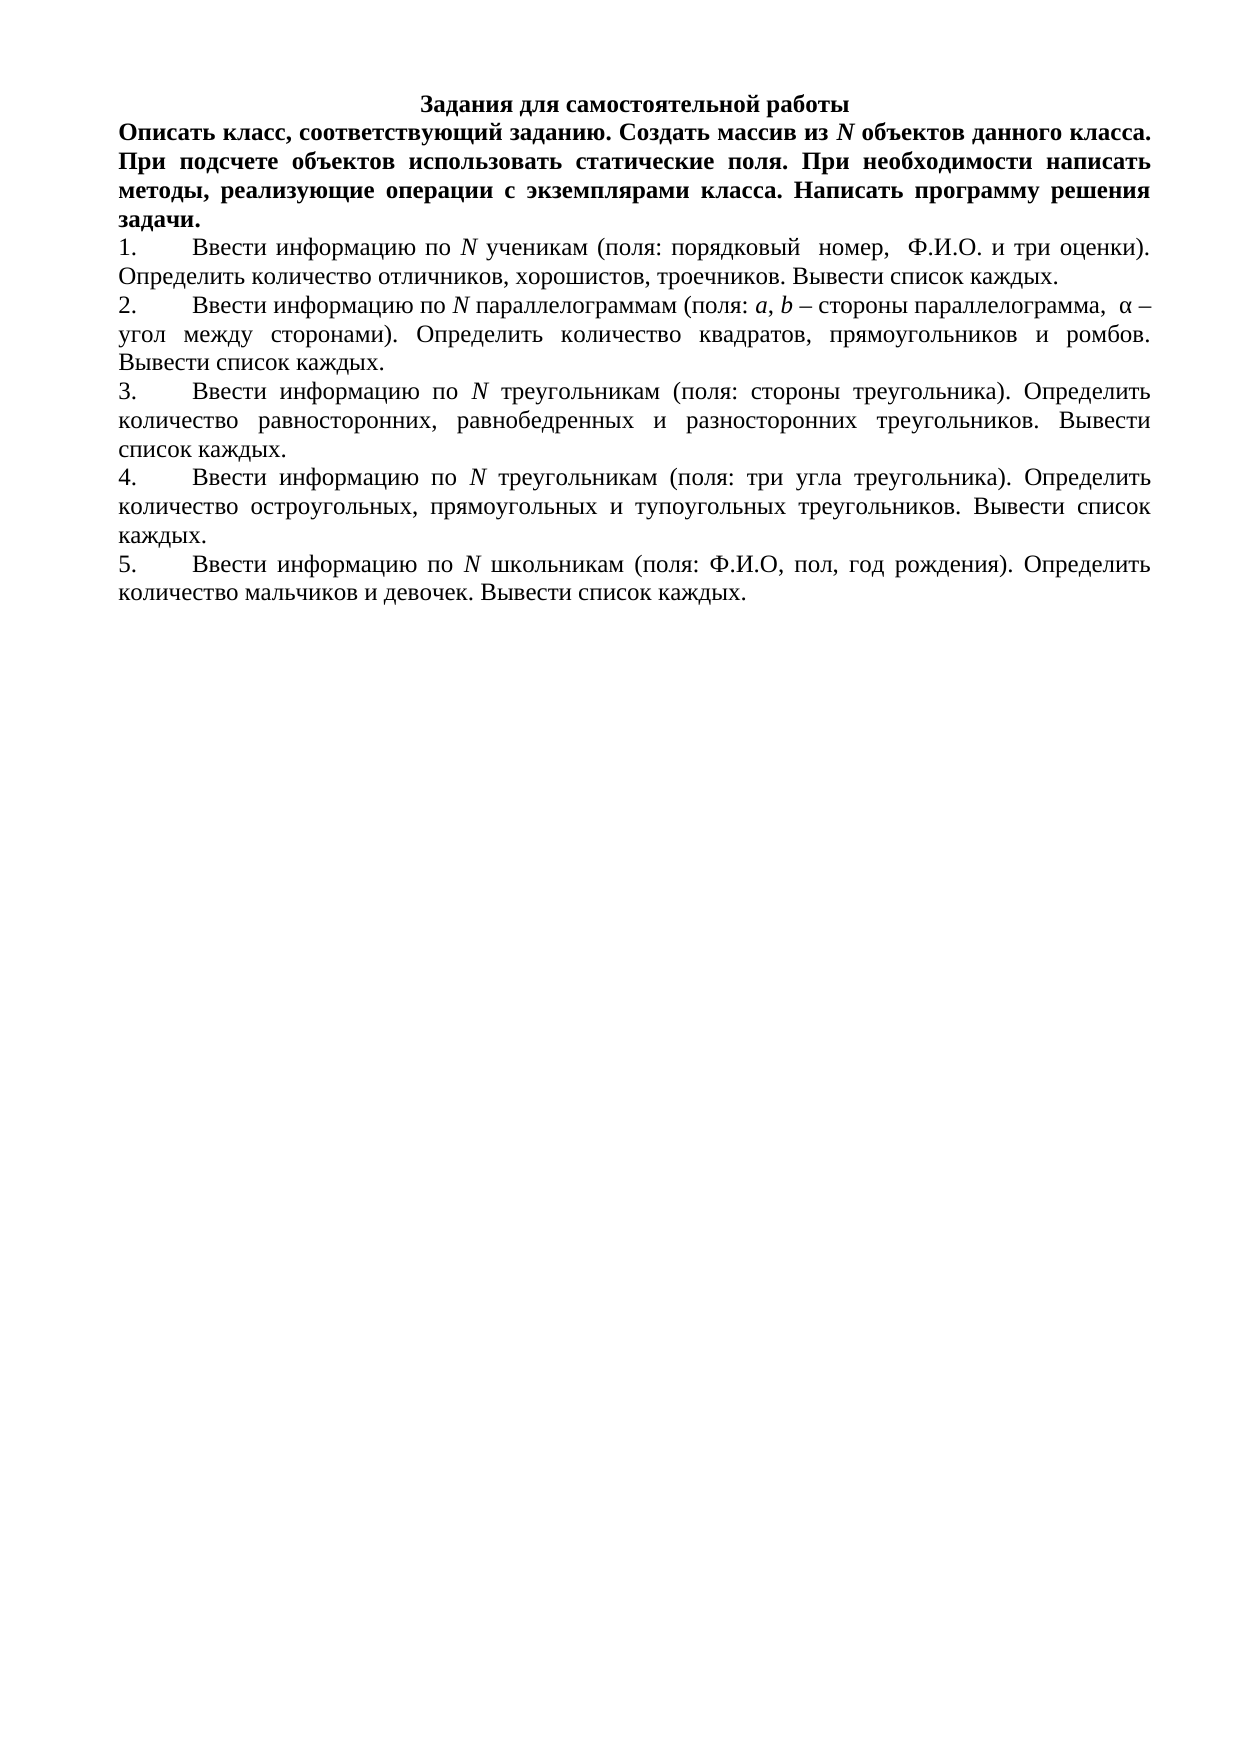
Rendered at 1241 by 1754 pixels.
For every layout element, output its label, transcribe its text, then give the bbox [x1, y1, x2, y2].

list Ввести информацию по N треугольникам (поля: три угла треугольника). Определить количество остроугольных, прямоугольных и тупоугольных треугольников. Вывести список каждых. [118, 462, 1152, 549]
list Ввести информацию по N треугольникам (поля: стороны треугольника). Определить количество равносторонних, равнобедренных и разносторонних треугольников. Вывести список каждых. [118, 376, 1152, 462]
text Задания для самостоятельной работы [118, 89, 1152, 117]
list Ввести информацию по N параллелограммам (поля: a, b – стороны параллелограмма, α – угол между сторонами). Определить количество квадратов, прямоугольников и ромбов. Вывести список каждых. [118, 290, 1152, 376]
list Ввести информацию по N ученикам (поля: порядковый номер, Ф.И.О. и три оценки). Определить количество отличников, хорошистов, троечников. Вывести список каждых. [118, 232, 1152, 290]
text Описать класс, соответствующий заданию. Создать массив из N объектов данного класса. При подсчете объектов использовать статические поля. При необходимости написать методы, реализующие операции с экземплярами класса. Написать программу решения задачи. [118, 117, 1152, 232]
list Ввести информацию по N школьникам (поля: Ф.И.О, пол, год рождения). Определить количество мальчиков и девочек. Вывести список каждых. [118, 549, 1152, 606]
